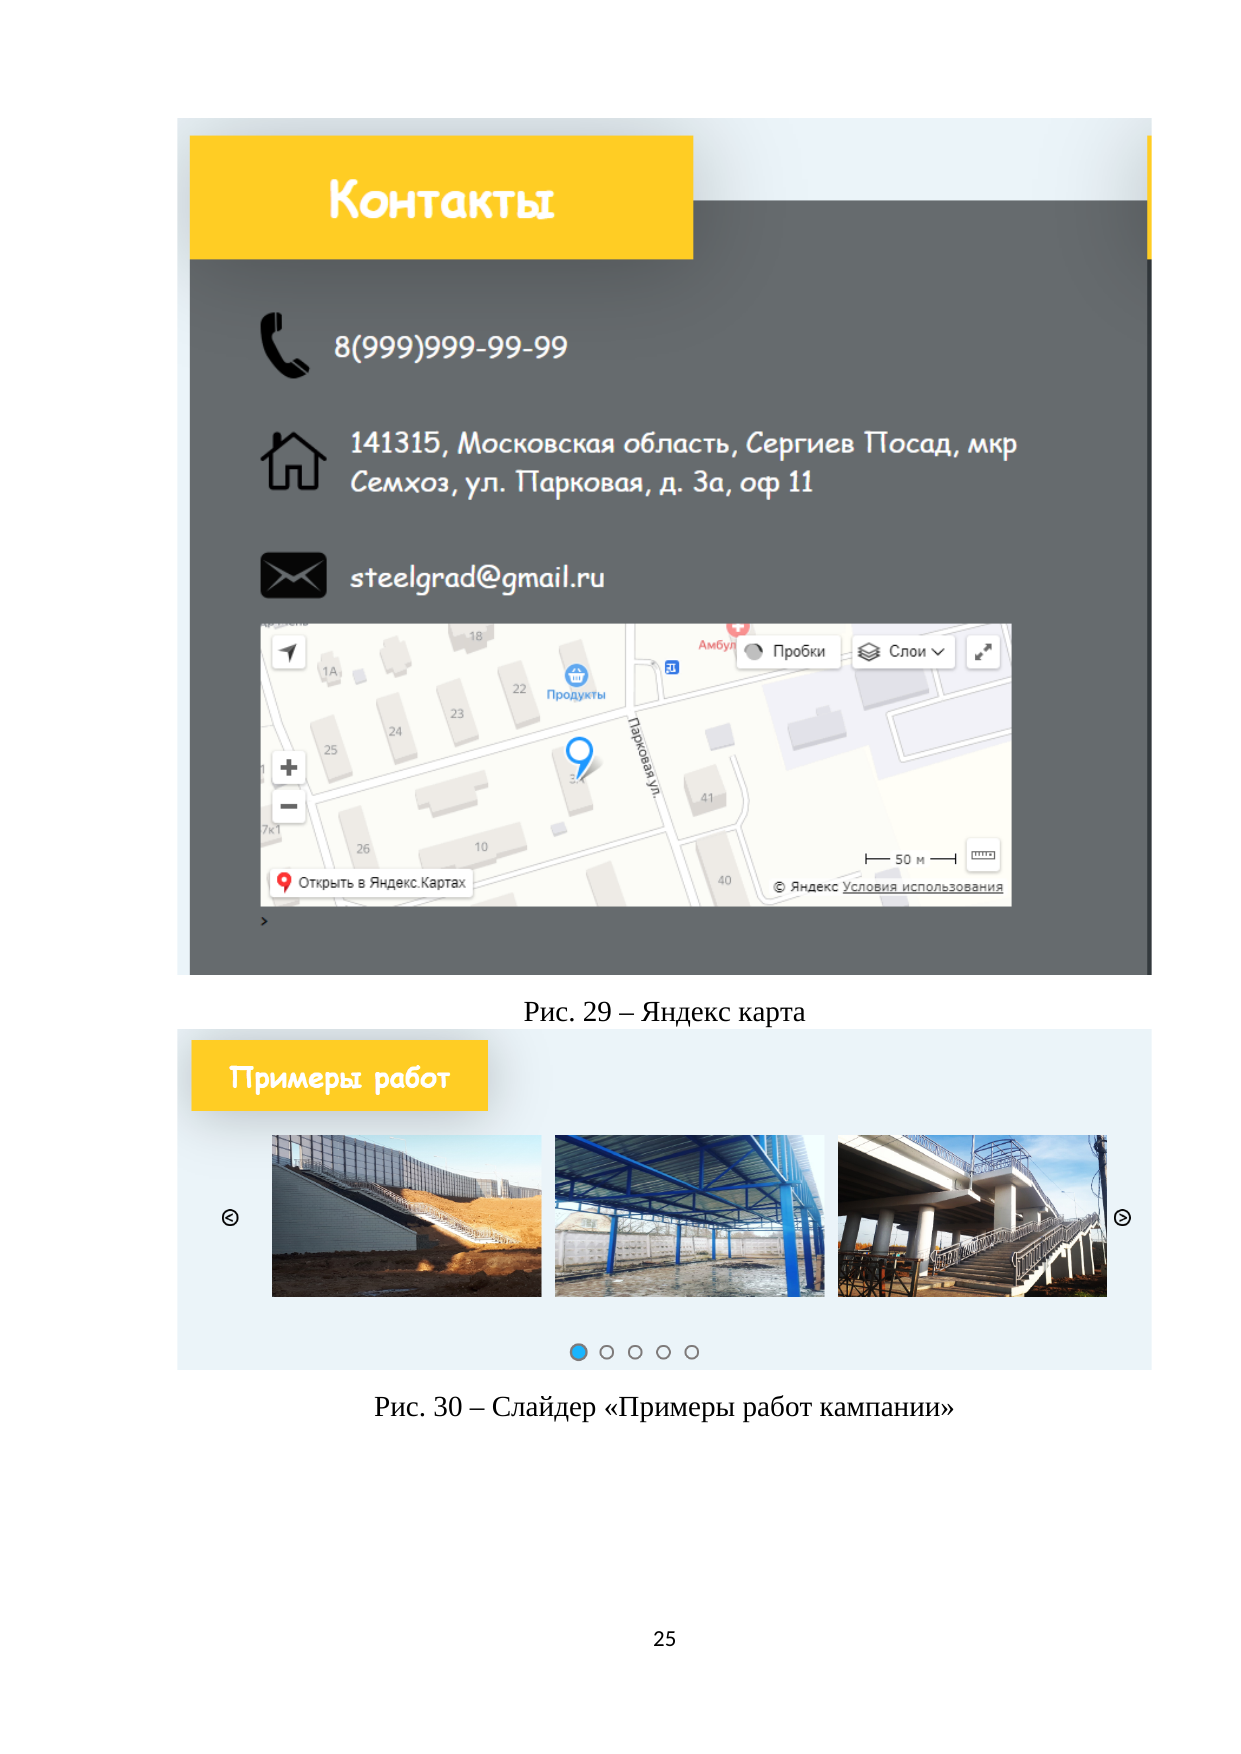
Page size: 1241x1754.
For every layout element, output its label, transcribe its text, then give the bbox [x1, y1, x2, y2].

picture [177, 118, 1152, 975]
text Рис. 29 – Яндекс карта [177, 994, 1152, 1029]
picture [177, 1029, 1152, 1370]
text Рис. 30 – Слайдер «Примеры работ кампании» [177, 1389, 1152, 1422]
